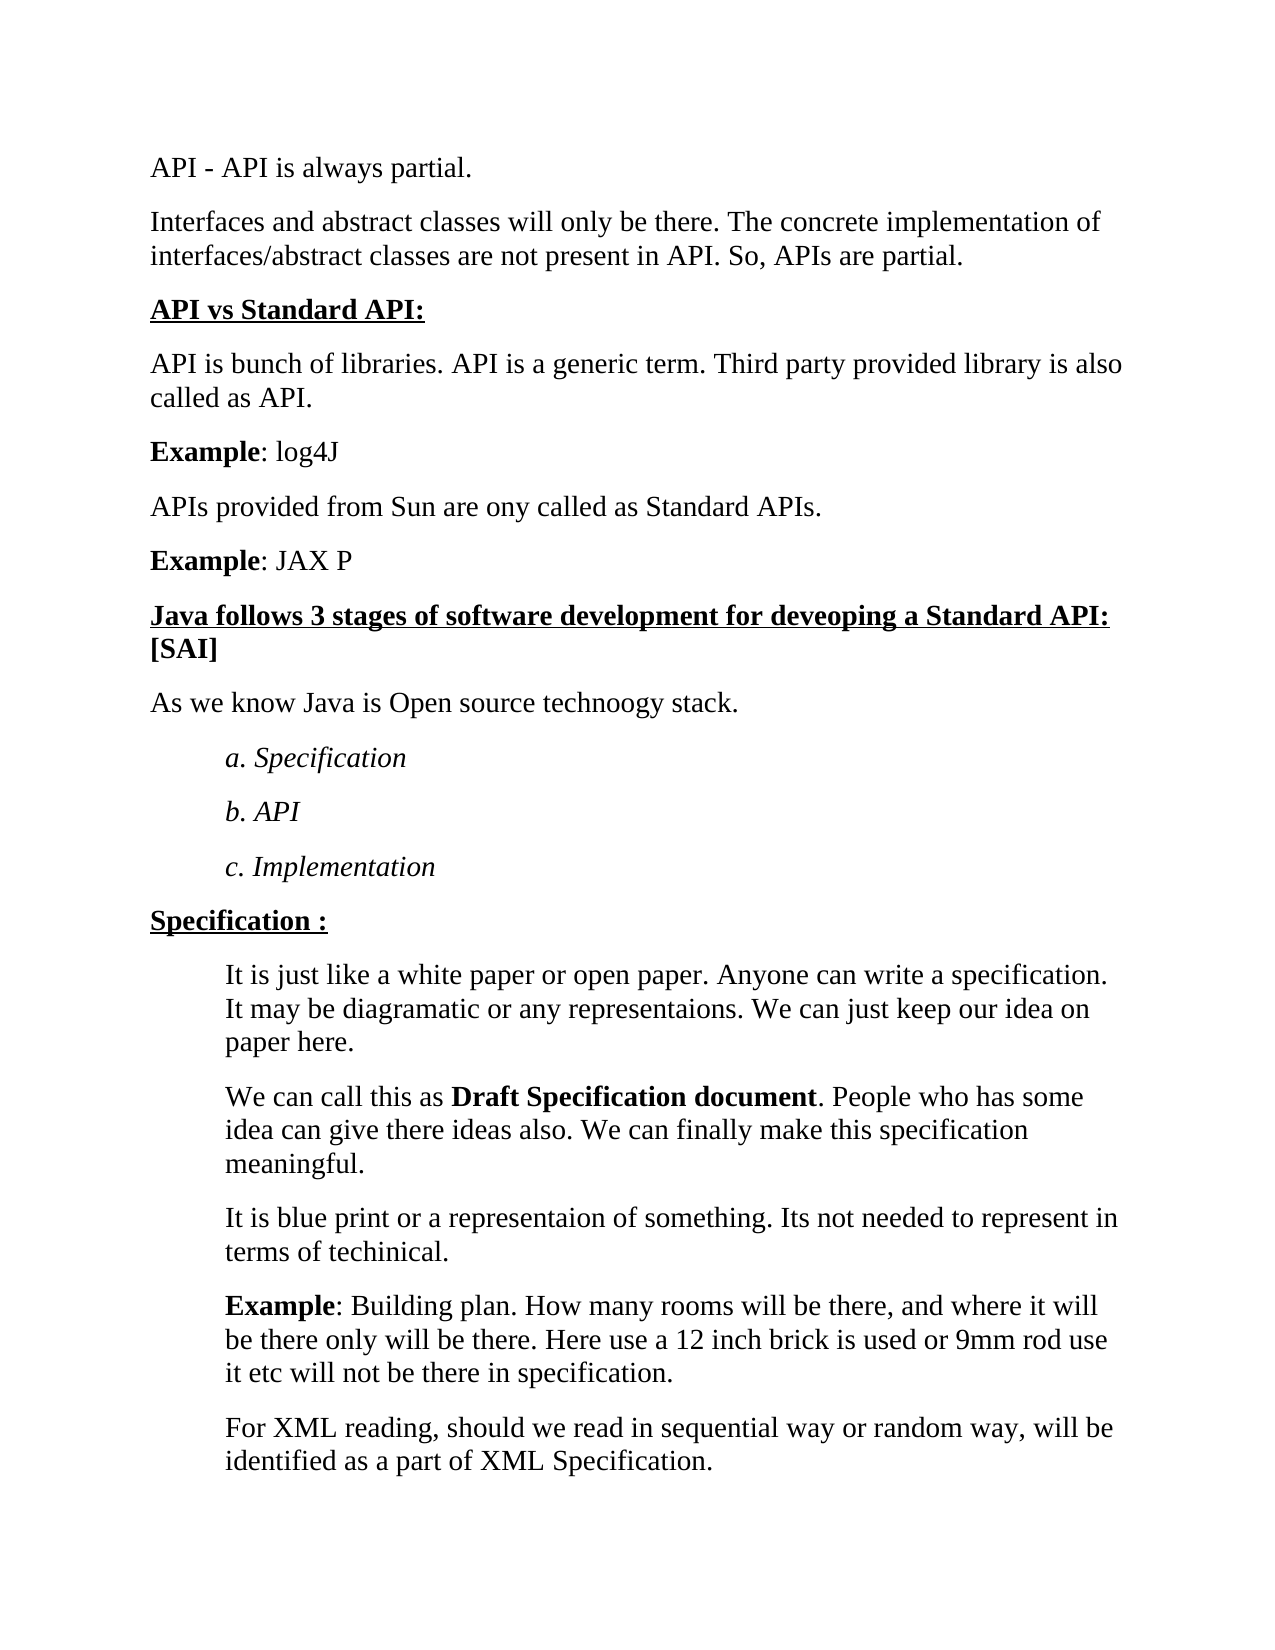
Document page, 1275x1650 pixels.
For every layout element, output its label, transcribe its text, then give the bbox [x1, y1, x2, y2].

text Java follows 3 stages of software development for deveoping a Standard API: [SAI] [150, 598, 1125, 665]
text Interfaces and abstract classes will only be there. The concrete implementation of interfaces/abstract classes are not present in API. So, APIs are partial. [150, 204, 1125, 271]
text Example: JAX P [150, 543, 1125, 577]
text Specification : [150, 903, 1125, 937]
text Example: Building plan. How many rooms will be there, and where it will be there only will be there. Here use a 12 inch brick is used or 9mm rod use it etc will not be there in specification. [225, 1288, 1125, 1389]
text b. API [225, 794, 1125, 828]
text For XML reading, should we read in sequential way or random way, will be identified as a part of XML Specification. [225, 1410, 1125, 1477]
text API vs Standard API: [150, 292, 1125, 326]
text Example: log4J [150, 434, 1125, 468]
text As we know Java is Open source technoogy stack. [150, 686, 1125, 719]
text It is blue print or a representaion of something. Its not needed to represent in terms of techinical. [225, 1200, 1125, 1267]
text APIs provided from Sun are ony called as Standard APIs. [150, 489, 1125, 522]
text We can call this as Draft Specification document. People who has some idea can give there ideas also. We can finally make this specification meaningful. [225, 1079, 1125, 1179]
text a. Specification [225, 740, 1125, 773]
text c. Implementation [225, 849, 1125, 882]
text API is bunch of libraries. API is a generic term. Third party provided library is also called as API. [150, 347, 1125, 414]
text It is just like a white paper or open paper. Anyone can write a specification. It may be diagramatic or any representaions. We can just keep our idea on paper here. [225, 957, 1125, 1058]
text API - API is always partial. [150, 150, 1125, 183]
